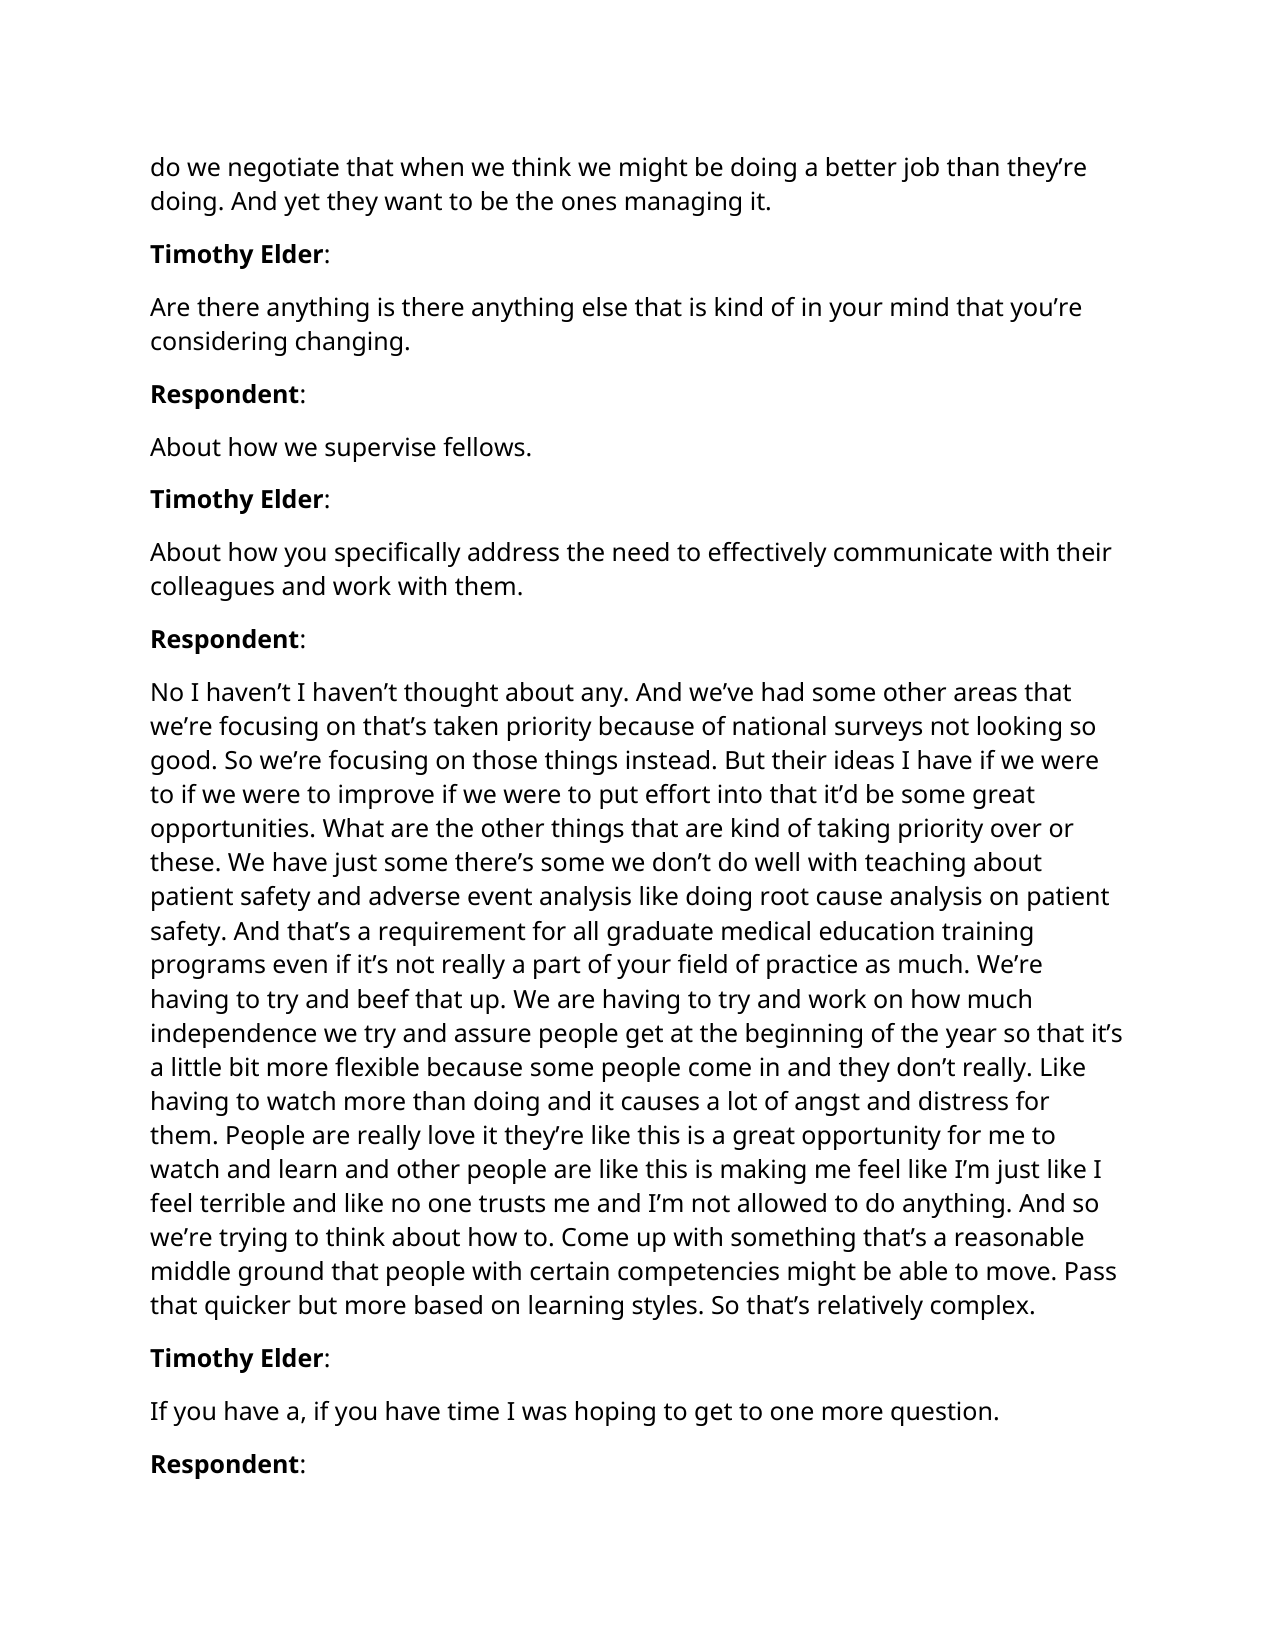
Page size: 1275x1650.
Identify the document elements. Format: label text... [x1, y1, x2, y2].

text About how you specifically address the need to effectively communicate with their colleagues and work with them. [150, 535, 1125, 603]
text Are there anything is there anything else that is kind of in your mind that you’re considering changing. [150, 290, 1125, 358]
text Respondent: [150, 377, 1125, 411]
text Respondent: [150, 622, 1125, 656]
text About how we supervise fellows. [150, 429, 1125, 463]
text Timothy Elder: [150, 482, 1125, 516]
text Respondent: [150, 1446, 1125, 1480]
text No I haven’t I haven’t thought about any. And we’ve had some other areas that we’re focusing on that’s taken priority because of national surveys not looking so good. So we’re focusing on those things instead. But their ideas I have if we were to if we were to improve if we were to put effort into that it’d be some great opportunities. What are the other things that are kind of taking priority over or these. We have just some there’s some we don’t do well with teaching about patient safety and adverse event analysis like doing root cause analysis on patient safety. And that’s a requirement for all graduate medical education training programs even if it’s not really a part of your field of practice as much. We’re having to try and beef that up. We are having to try and work on how much independence we try and assure people get at the beginning of the year so that it’s a little bit more flexible because some people come in and they don’t really. Like having to watch more than doing and it causes a lot of angst and distress for them. People are really love it they’re like this is a great opportunity for me to watch and learn and other people are like this is making me feel like I’m just like I feel terrible and like no one trusts me and I’m not allowed to do anything. And so we’re trying to think about how to. Come up with something that’s a reasonable middle ground that people with certain competencies might be able to move. Pass that quicker but more based on learning styles. So that’s relatively complex. [150, 675, 1125, 1322]
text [150, 150, 1125, 218]
text Timothy Elder: [150, 1341, 1125, 1375]
text Timothy Elder: [150, 237, 1125, 271]
text If you have a, if you have time I was hoping to get to one more question. [150, 1393, 1125, 1427]
